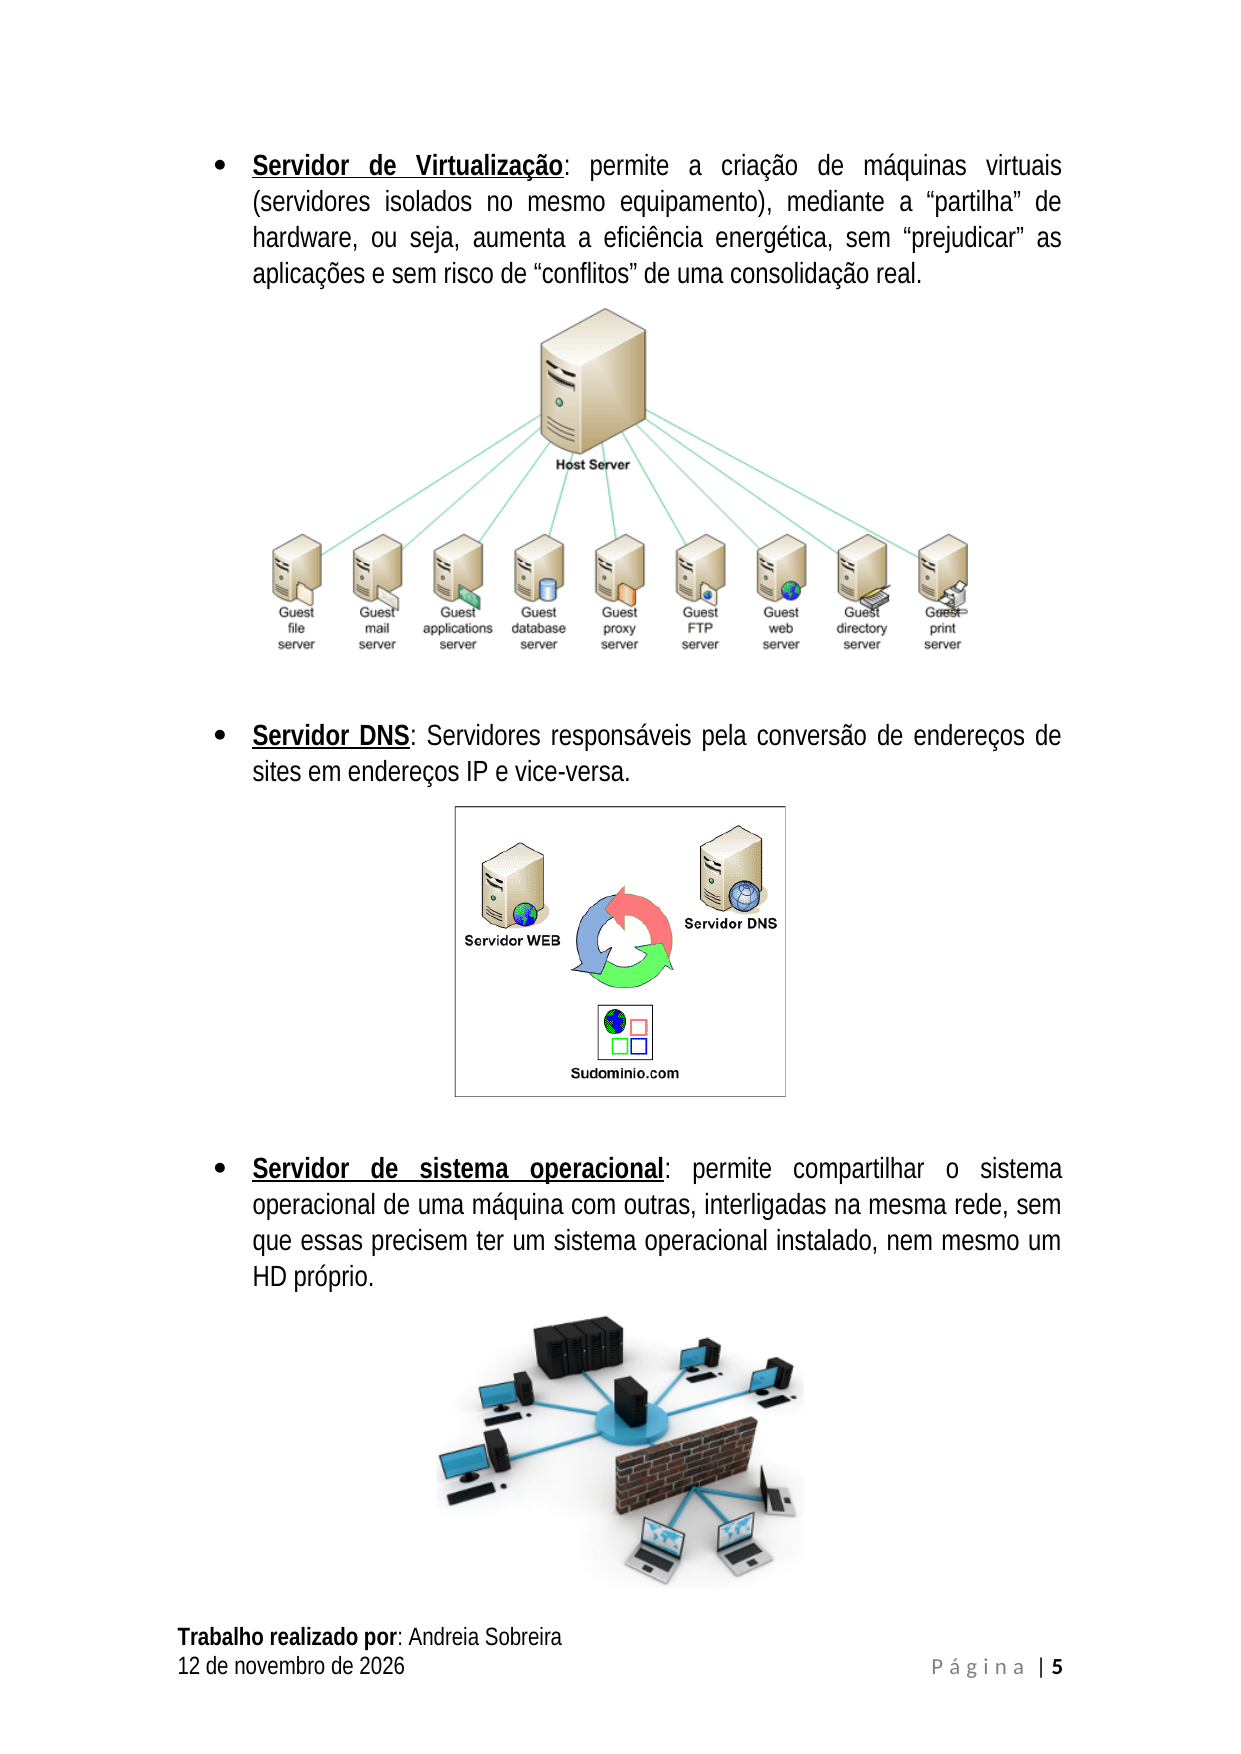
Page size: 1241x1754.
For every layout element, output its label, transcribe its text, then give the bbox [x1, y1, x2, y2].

picture [454, 806, 786, 1097]
list Servidor DNS: Servidores responsáveis pela conversão de endereços de sites em endereços IP e vice-versa. [215, 718, 1063, 788]
list Servidor de Virtualização: permite a criação de máquinas virtuais (servidores isolados no mesmo equipamento), mediante a “partilha” de hardware, ou seja, aumenta a eficiência energética, sem “prejudicar” as aplicações e sem risco de “conflitos” de uma consolidação real. [215, 148, 1063, 289]
list Servidor de sistema operacional: permite compartilhar o sistema operacional de uma máquina com outras, interligadas na mesma rede, sem que essas precisem ter um sistema operacional instalado, nem mesmo um HD próprio. [215, 1151, 1063, 1293]
picture [436, 1312, 804, 1589]
picture [272, 308, 968, 653]
